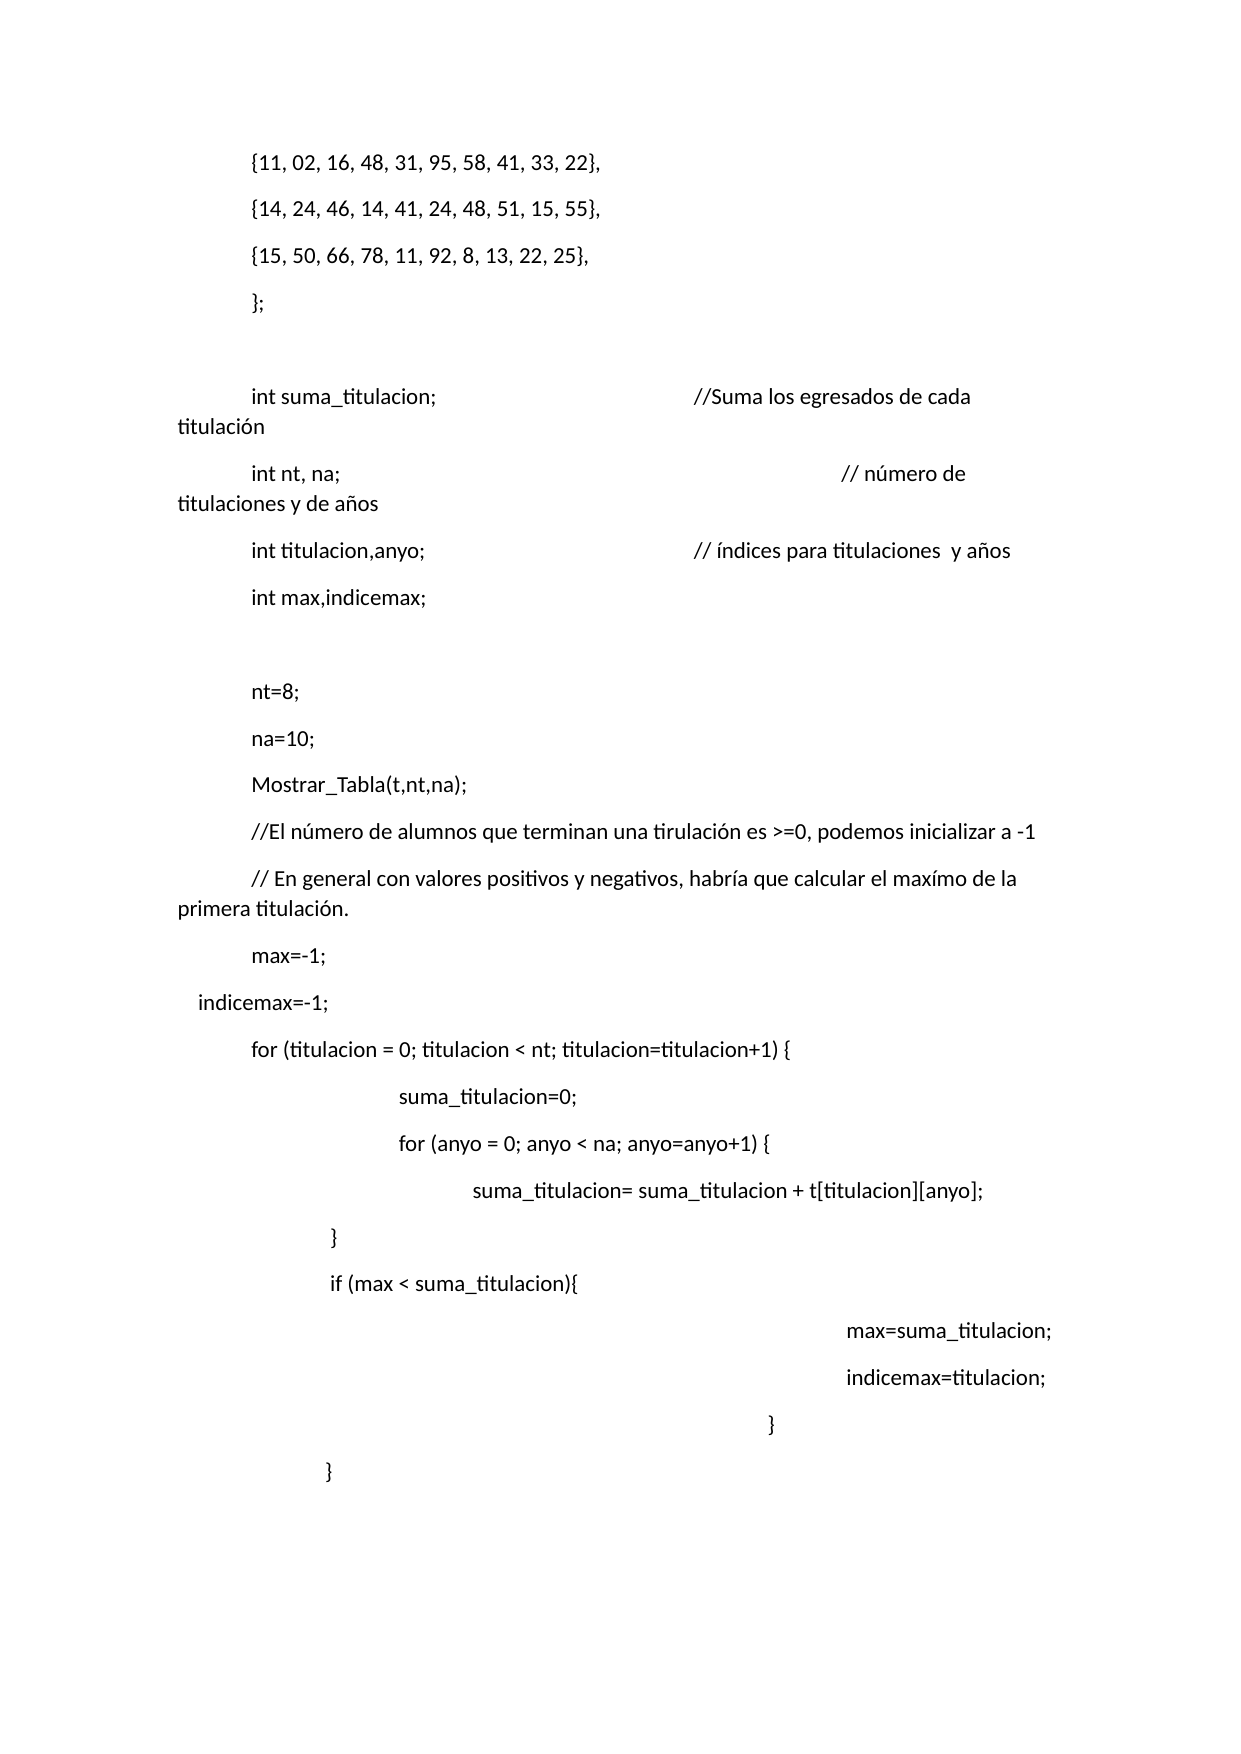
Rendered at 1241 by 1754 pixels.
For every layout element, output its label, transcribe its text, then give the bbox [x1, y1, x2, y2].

text // En general con valores positivos y negativos, habría que calcular el maxímo de la primera titulación. [177, 864, 1063, 922]
text {15, 50, 66, 78, 11, 92, 8, 13, 22, 25}, [177, 241, 1063, 269]
text }; [177, 288, 1063, 316]
text int suma_titulacion; //Suma los egresados de cada titulación [177, 382, 1063, 440]
text max=suma_titulacion; [177, 1316, 1063, 1344]
text na=10; [177, 724, 1063, 752]
text Mostrar_Tabla(t,nt,na); [177, 771, 1063, 798]
text suma_titulacion=0; [177, 1082, 1063, 1110]
text for (anyo = 0; anyo < na; anyo=anyo+1) { [177, 1129, 1063, 1157]
text indicemax=titulacion; [177, 1363, 1063, 1391]
text //El número de alumnos que terminan una tirulación es >=0, podemos inicializar a -1 [177, 817, 1063, 845]
text {14, 24, 46, 14, 41, 24, 48, 51, 15, 55}, [177, 194, 1063, 222]
text } [177, 1223, 1063, 1251]
text nt=8; [177, 677, 1063, 705]
text int max,indicemax; [177, 583, 1063, 611]
text for (titulacion = 0; titulacion < nt; titulacion=titulacion+1) { [177, 1035, 1063, 1063]
text if (max < suma_titulacion){ [177, 1269, 1063, 1297]
text indicemax=-1; [177, 988, 1063, 1016]
text max=-1; [177, 941, 1063, 969]
text suma_titulacion= suma_titulacion + t[titulacion][anyo]; [177, 1176, 1063, 1204]
text } [177, 1457, 1063, 1485]
text {11, 02, 16, 48, 31, 95, 58, 41, 33, 22}, [177, 148, 1063, 176]
text } [177, 1410, 1063, 1438]
text int nt, na; // número de titulaciones y de años [177, 459, 1063, 517]
text int titulacion,anyo; // índices para titulaciones y años [177, 536, 1063, 564]
